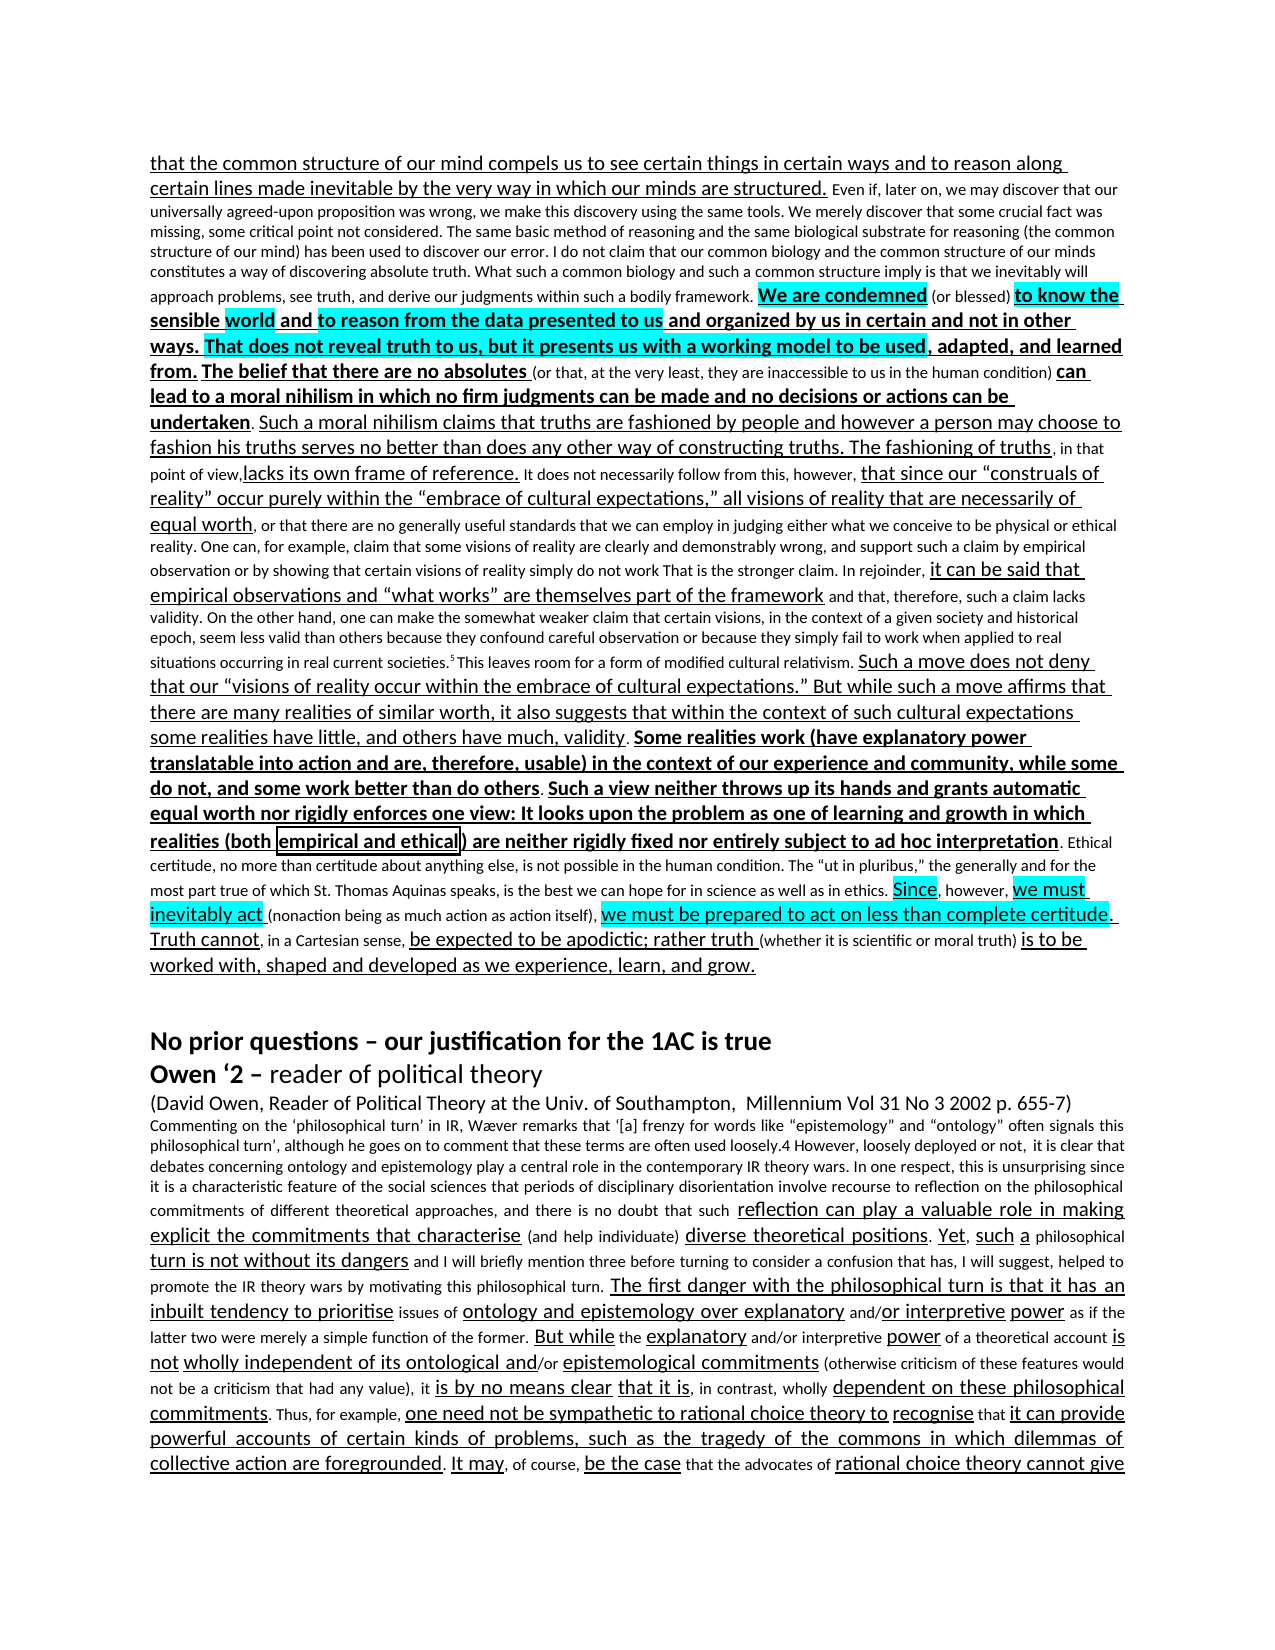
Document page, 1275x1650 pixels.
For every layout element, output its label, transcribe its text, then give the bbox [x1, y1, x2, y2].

text Owen ‘2 – reader of political theory [150, 1057, 1125, 1090]
subtitle No prior questions – our justification for the 1AC is true [150, 1024, 1125, 1057]
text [150, 1115, 1125, 1476]
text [150, 150, 1125, 977]
text (David Owen, Reader of Political Theory at the Univ. of Southampton, Millennium Vol 31 No 3 2002 p. 655-7) [150, 1090, 1125, 1115]
